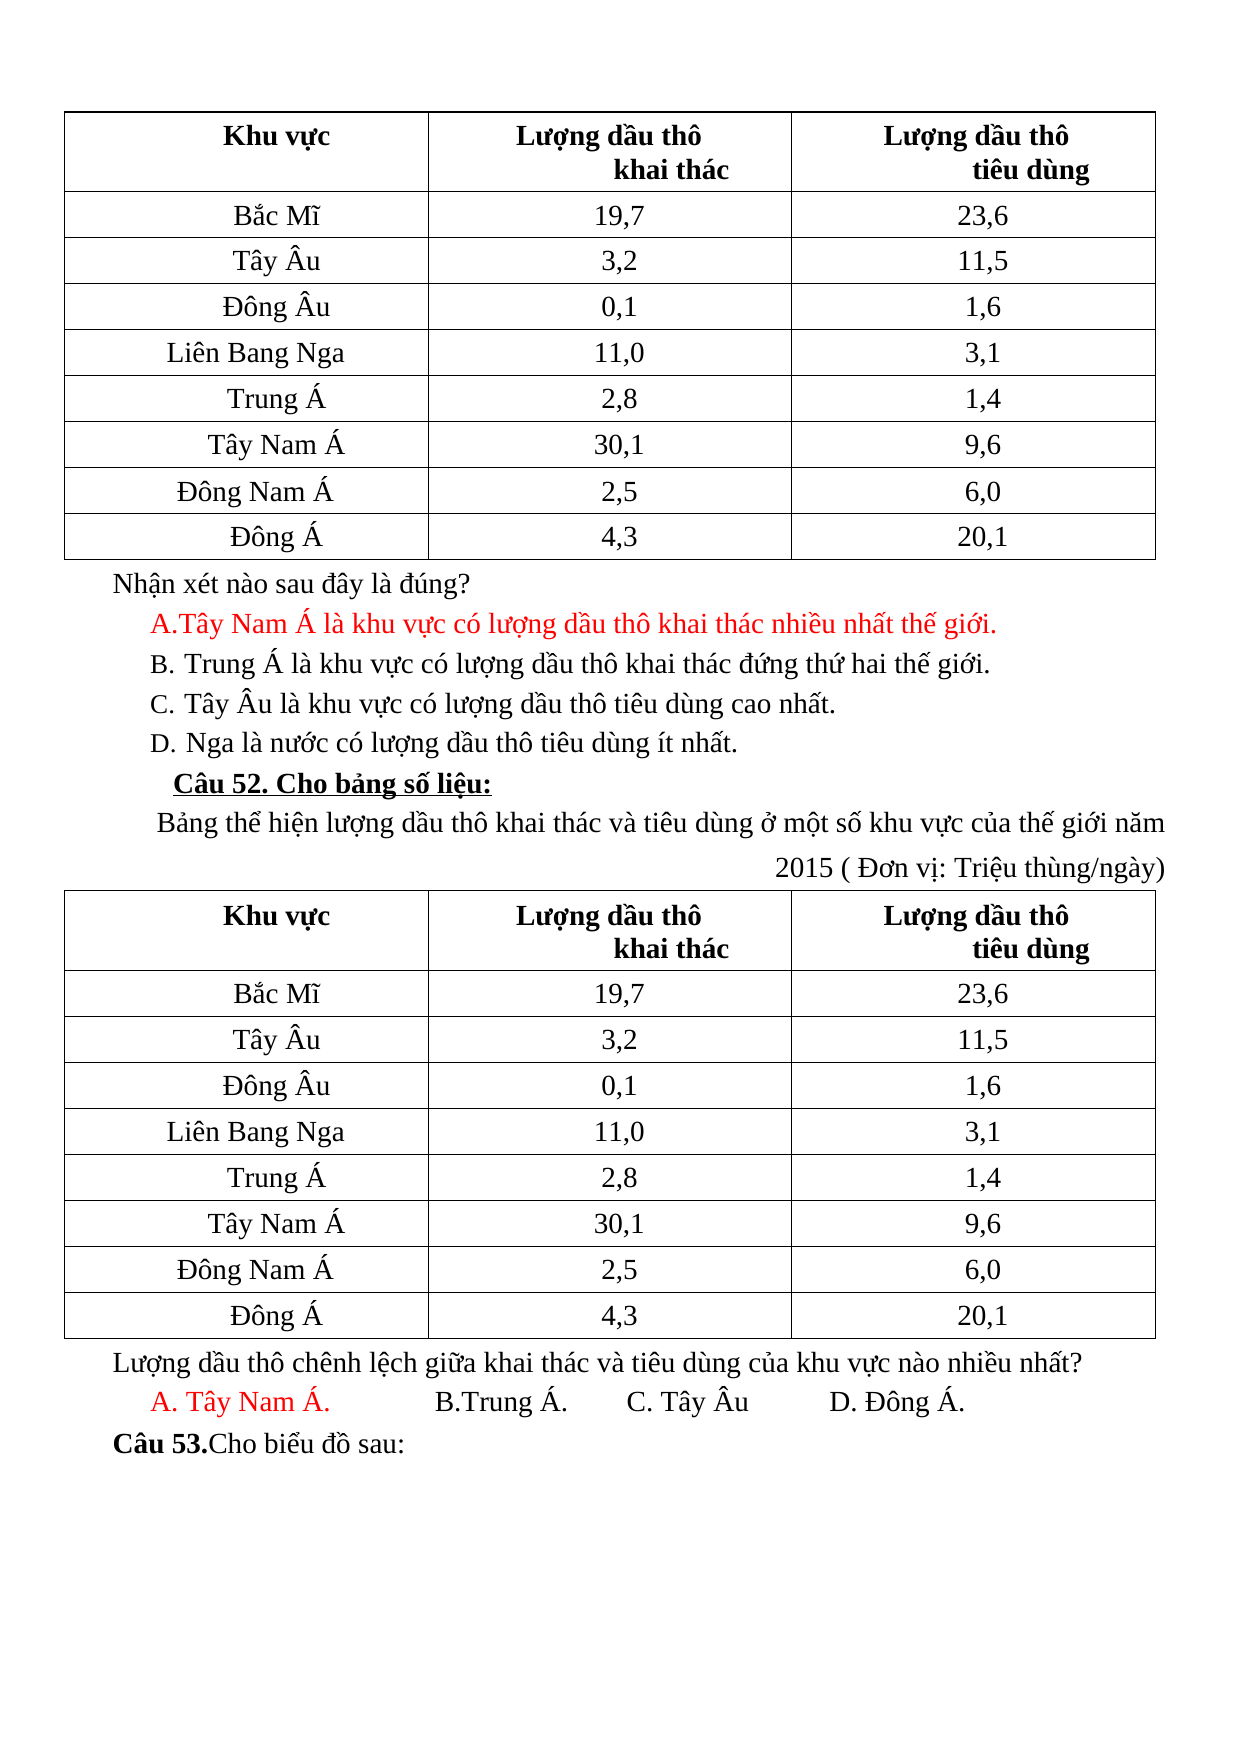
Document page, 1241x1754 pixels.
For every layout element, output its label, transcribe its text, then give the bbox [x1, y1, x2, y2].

table_cell 11,0 [429, 1109, 791, 1154]
table_cell Đông Âu [65, 284, 428, 329]
table_cell 3,1 [792, 330, 1155, 375]
table_cell Bắc Mĩ [65, 971, 428, 1016]
text 2015 ( Đơn vị: Triệu thùng/ngày) [52, 850, 1165, 883]
table_cell Đông Âu [65, 1063, 428, 1108]
table_header Lượng dầu thô khai thác [429, 891, 791, 970]
table_cell Trung Á [65, 376, 428, 421]
list Trung Á là khu vực có lượng dầu thô khai thác đứng thứ hai thế giới. [150, 646, 1178, 679]
table_header Khu vực [65, 891, 428, 970]
table_cell 1,6 [792, 1063, 1155, 1108]
table_header Khu vực [65, 113, 428, 191]
table_header Lượng dầu thô tiêu dùng [792, 113, 1155, 191]
table_cell 2,8 [429, 1155, 791, 1200]
table_cell 1,6 [792, 284, 1155, 329]
table_cell 4,3 [429, 1293, 791, 1338]
table_cell 3,1 [792, 1109, 1155, 1154]
table_cell 0,1 [429, 284, 791, 329]
table_cell Trung Á [65, 1155, 428, 1200]
table_cell 11,5 [792, 238, 1155, 283]
table_cell Đông Nam Á [65, 468, 428, 513]
table_cell Liên Bang Nga [65, 1109, 428, 1154]
list Tây Âu là khu vực có lượng dầu thô tiêu dùng cao nhất. [150, 686, 1178, 719]
table_cell 6,0 [792, 1247, 1155, 1292]
table_cell 2,5 [429, 468, 791, 513]
table_header Lượng dầu thô tiêu dùng [792, 891, 1155, 970]
text Lượng dầu thô chênh lệch giữa khai thác và tiêu dùng của khu vực nào nhiều nhất? [112, 1345, 1178, 1378]
table_cell 6,0 [792, 468, 1155, 513]
table_cell 9,6 [792, 1201, 1155, 1246]
text Nhận xét nào sau đây là đúng? [112, 566, 1178, 600]
table_cell 1,4 [792, 376, 1155, 421]
table_cell 23,6 [792, 192, 1155, 237]
table_cell 2,8 [429, 376, 791, 421]
table_cell 20,1 [792, 1293, 1155, 1338]
table_cell 19,7 [429, 192, 791, 237]
text Bảng thể hiện lượng dầu thô khai thác và tiêu dùng ở một số khu vực của thế giới năm [52, 805, 1165, 838]
table_cell 4,3 [429, 514, 791, 559]
table_cell Đông Á [65, 1293, 428, 1338]
table_cell 30,1 [429, 1201, 791, 1246]
table_header Lượng dầu thô khai thác [429, 113, 791, 191]
table_cell 20,1 [792, 514, 1155, 559]
table_cell 2,5 [429, 1247, 791, 1292]
list Nga là nước có lượng dầu thô tiêu dùng ít nhất. [150, 726, 1178, 759]
table_cell Tây Âu [65, 238, 428, 283]
table_cell Đông Nam Á [65, 1247, 428, 1292]
text A.Tây Nam Á là khu vực có lượng dầu thô khai thác nhiều nhất thế giới. [150, 606, 1178, 639]
table_cell 30,1 [429, 422, 791, 467]
table_cell 9,6 [792, 422, 1155, 467]
table_cell 11,5 [792, 1017, 1155, 1062]
text Câu 53.Cho biểu đồ sau: [112, 1426, 1178, 1459]
table_cell 1,4 [792, 1155, 1155, 1200]
table_cell 19,7 [429, 971, 791, 1016]
table_cell 23,6 [792, 971, 1155, 1016]
table_cell Tây Âu [65, 1017, 428, 1062]
table_cell Đông Á [65, 514, 428, 559]
table_cell Liên Bang Nga [65, 330, 428, 375]
table_cell 3,2 [429, 1017, 791, 1062]
table_cell 3,2 [429, 238, 791, 283]
table_cell Bắc Mĩ [65, 192, 428, 237]
table_cell 11,0 [429, 330, 791, 375]
table_cell Tây Nam Á [65, 1201, 428, 1246]
text A. Tây Nam Á. B.Trung Á. C. Tây Âu D. Đông Á. [150, 1384, 1178, 1418]
table_cell 0,1 [429, 1063, 791, 1108]
table_cell Tây Nam Á [65, 422, 428, 467]
subtitle Câu 52. Cho bảng số liệu: [112, 766, 1178, 799]
